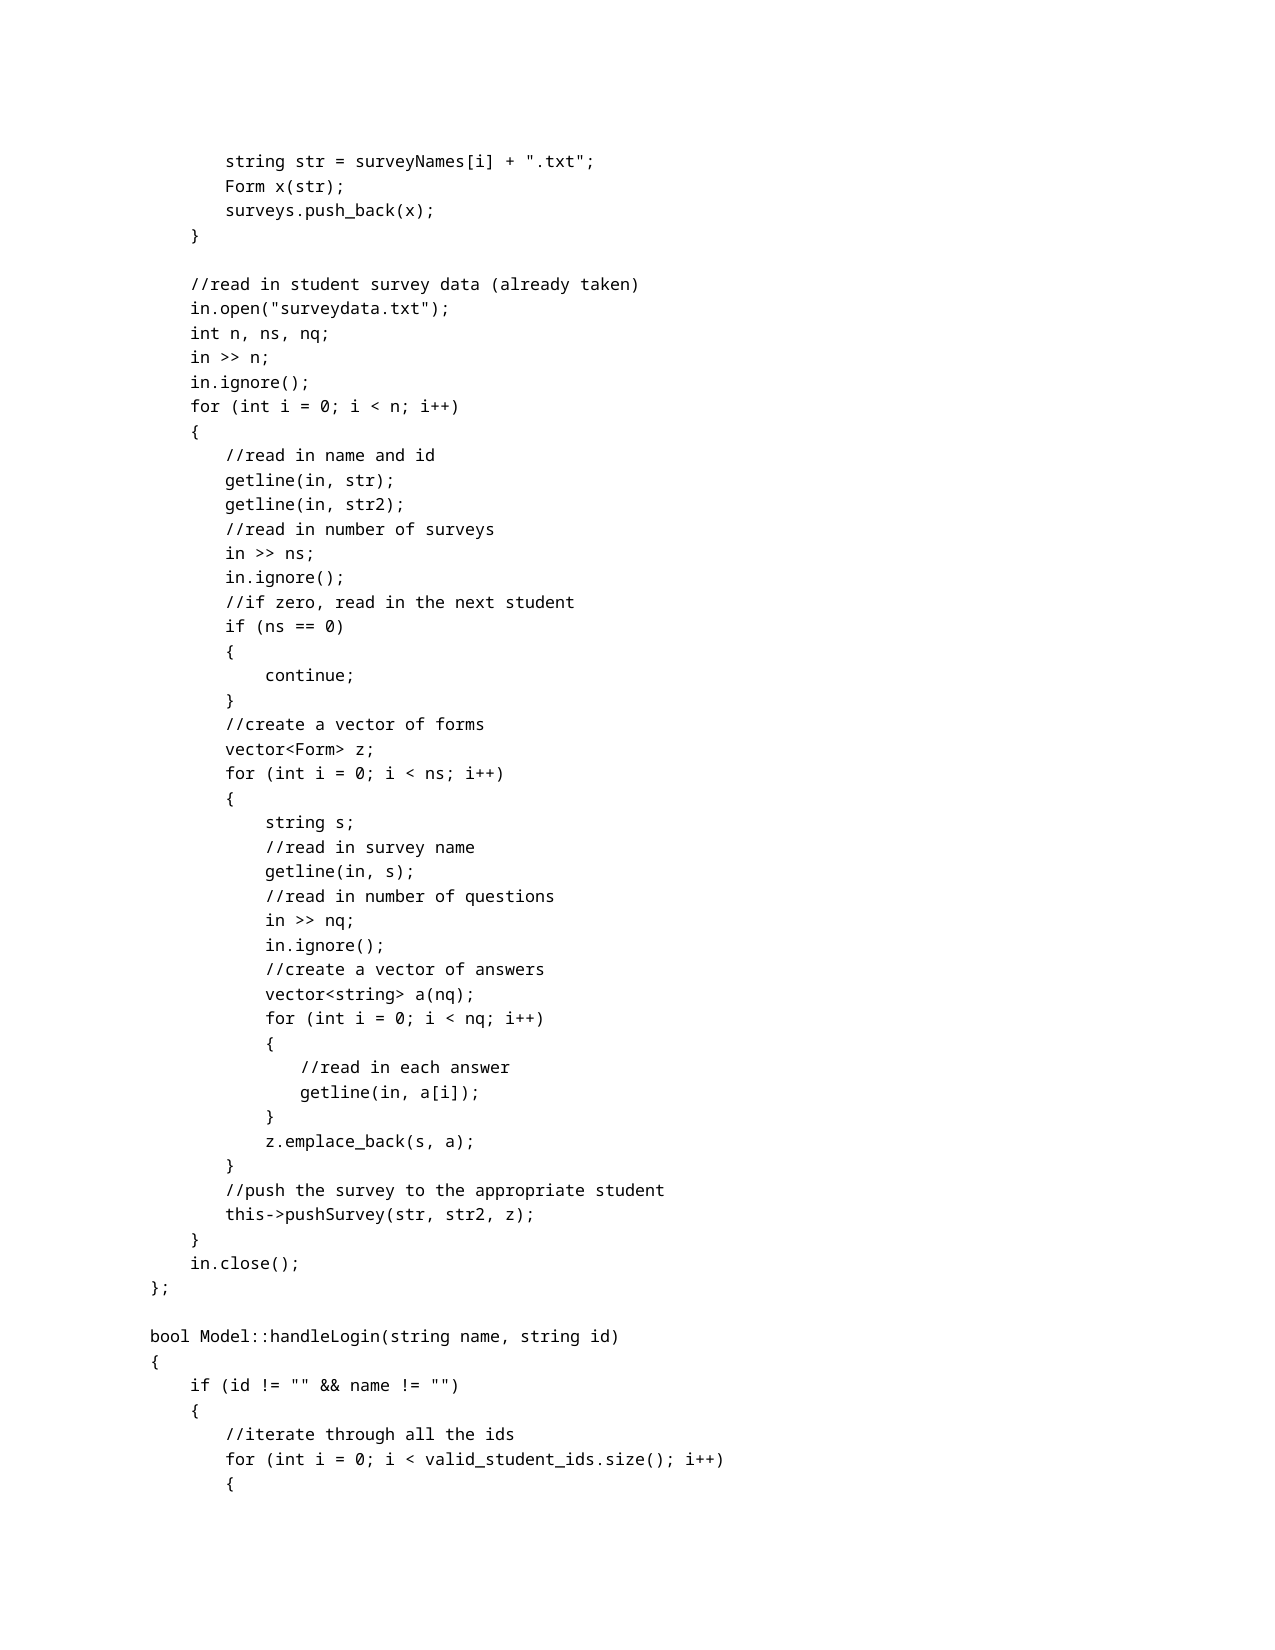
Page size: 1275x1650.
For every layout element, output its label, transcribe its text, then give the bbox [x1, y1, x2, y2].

text string s; [150, 811, 1125, 834]
text { [150, 1349, 1125, 1372]
text //create a vector of answers [150, 958, 1125, 981]
text //read in number of questions [150, 884, 1125, 907]
text { [150, 786, 1125, 809]
text int n, ns, nq; [150, 321, 1125, 344]
text { [150, 1472, 1125, 1494]
text for (int i = 0; i < n; i++) [150, 395, 1125, 417]
text in.close(); [150, 1252, 1125, 1274]
text //read in each answer [150, 1056, 1125, 1078]
text for (int i = 0; i < valid_student_ids.size(); i++) [150, 1447, 1125, 1470]
text { [150, 1031, 1125, 1054]
text //read in number of surveys [150, 517, 1125, 540]
text //read in survey name [150, 835, 1125, 858]
text in.ignore(); [150, 933, 1125, 956]
text in.ignore(); [150, 370, 1125, 393]
text for (int i = 0; i < nq; i++) [150, 1007, 1125, 1029]
text getline(in, s); [150, 860, 1125, 883]
text { [150, 419, 1125, 442]
text { [150, 639, 1125, 662]
text in.ignore(); [150, 566, 1125, 589]
text surveys.push_back(x); [150, 199, 1125, 222]
text //read in student survey data (already taken) [150, 272, 1125, 295]
text //create a vector of forms [150, 713, 1125, 736]
text //if zero, read in the next student [150, 591, 1125, 613]
text } [150, 1105, 1125, 1127]
text vector<string> a(nq); [150, 982, 1125, 1005]
text if (ns == 0) [150, 615, 1125, 638]
text vector<Form> z; [150, 737, 1125, 760]
text bool Model::handleLogin(string name, string id) [150, 1325, 1125, 1348]
text if (id != "" && name != "") [150, 1374, 1125, 1397]
text //read in name and id [150, 444, 1125, 466]
text getline(in, a[i]); [150, 1080, 1125, 1103]
text in >> nq; [150, 909, 1125, 932]
text } [150, 688, 1125, 711]
text }; [150, 1276, 1125, 1299]
text Form x(str); [150, 174, 1125, 197]
text //iterate through all the ids [150, 1423, 1125, 1446]
text } [150, 1154, 1125, 1176]
text string str = surveyNames[i] + ".txt"; [150, 150, 1125, 173]
text } [150, 223, 1125, 246]
text continue; [150, 664, 1125, 687]
text } [150, 1227, 1125, 1250]
text getline(in, str2); [150, 493, 1125, 515]
text in >> ns; [150, 542, 1125, 564]
text getline(in, str); [150, 468, 1125, 491]
text in.open("surveydata.txt"); [150, 297, 1125, 319]
text this->pushSurvey(str, str2, z); [150, 1203, 1125, 1225]
text //push the survey to the appropriate student [150, 1178, 1125, 1201]
text z.emplace_back(s, a); [150, 1129, 1125, 1152]
text in >> n; [150, 346, 1125, 368]
text { [150, 1398, 1125, 1421]
text for (int i = 0; i < ns; i++) [150, 762, 1125, 785]
